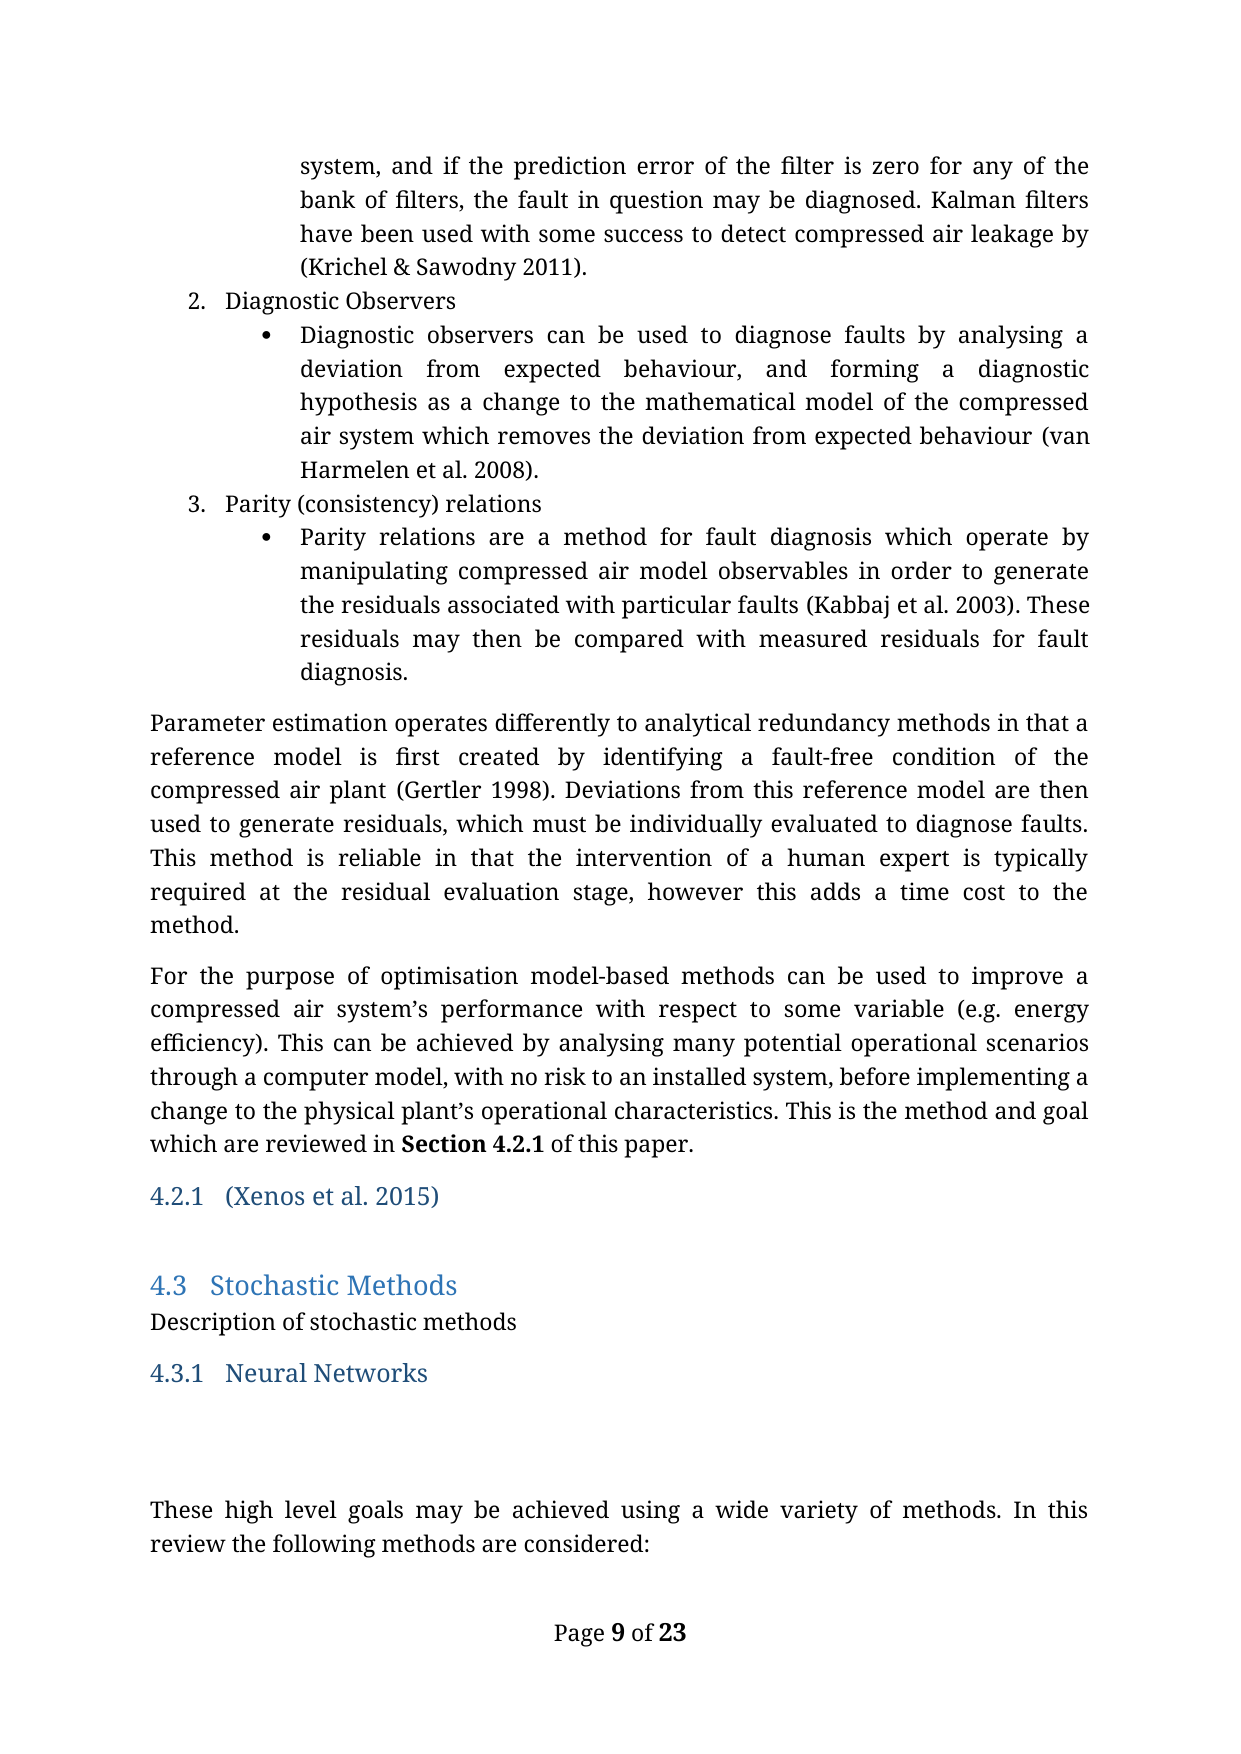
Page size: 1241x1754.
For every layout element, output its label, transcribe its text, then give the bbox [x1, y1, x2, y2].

list Diagnostic observers can be used to diagnose faults by analysing a deviation from expected behaviour, and forming a diagnostic hypothesis as a change to the mathematical model of the compressed air system which removes the deviation from expected behaviour (van Harmelen et al. 2008). [262, 319, 1090, 485]
list Diagnostic Observers [187, 285, 1090, 316]
text These high level goals may be achieved using a wide variety of methods. In this review the following methods are considered: [150, 1494, 1090, 1559]
text Parameter estimation operates differently to analytical redundancy methods in that a reference model is first created by identifying a fault-free condition of the compressed air plant (Gertler 1998). Deviations from this reference model are then used to generate residuals, which must be individually evaluated to diagnose faults. This method is reliable in that the intervention of a human expert is typically required at the residual evaluation stage, however this adds a time cost to the method. [150, 707, 1090, 940]
list Parity (consistency) relations [187, 487, 1090, 519]
list Parity relations are a method for fault diagnosis which operate by manipulating compressed air model observables in order to generate the residuals associated with particular faults (Kabbaj et al. 2003). These residuals may then be compared with measured residuals for fault diagnosis. [262, 521, 1090, 687]
text For the purpose of optimisation model-based methods can be used to improve a compressed air system’s performance with respect to some variable (e.g. energy efficiency). This can be achieved by analysing many potential operational scenarios through a computer model, with no risk to an installed system, before implementing a change to the physical plant’s operational characteristics. This is the method and goal which are reviewed in Section 4.2.1 of this paper. [150, 959, 1090, 1159]
subtitle Stochastic Methods [150, 1266, 1090, 1303]
subtitle (Xenos et al. 2015) [150, 1179, 1090, 1213]
subtitle Neural Networks [150, 1356, 1090, 1390]
text Description of stochastic methods [150, 1306, 1090, 1337]
